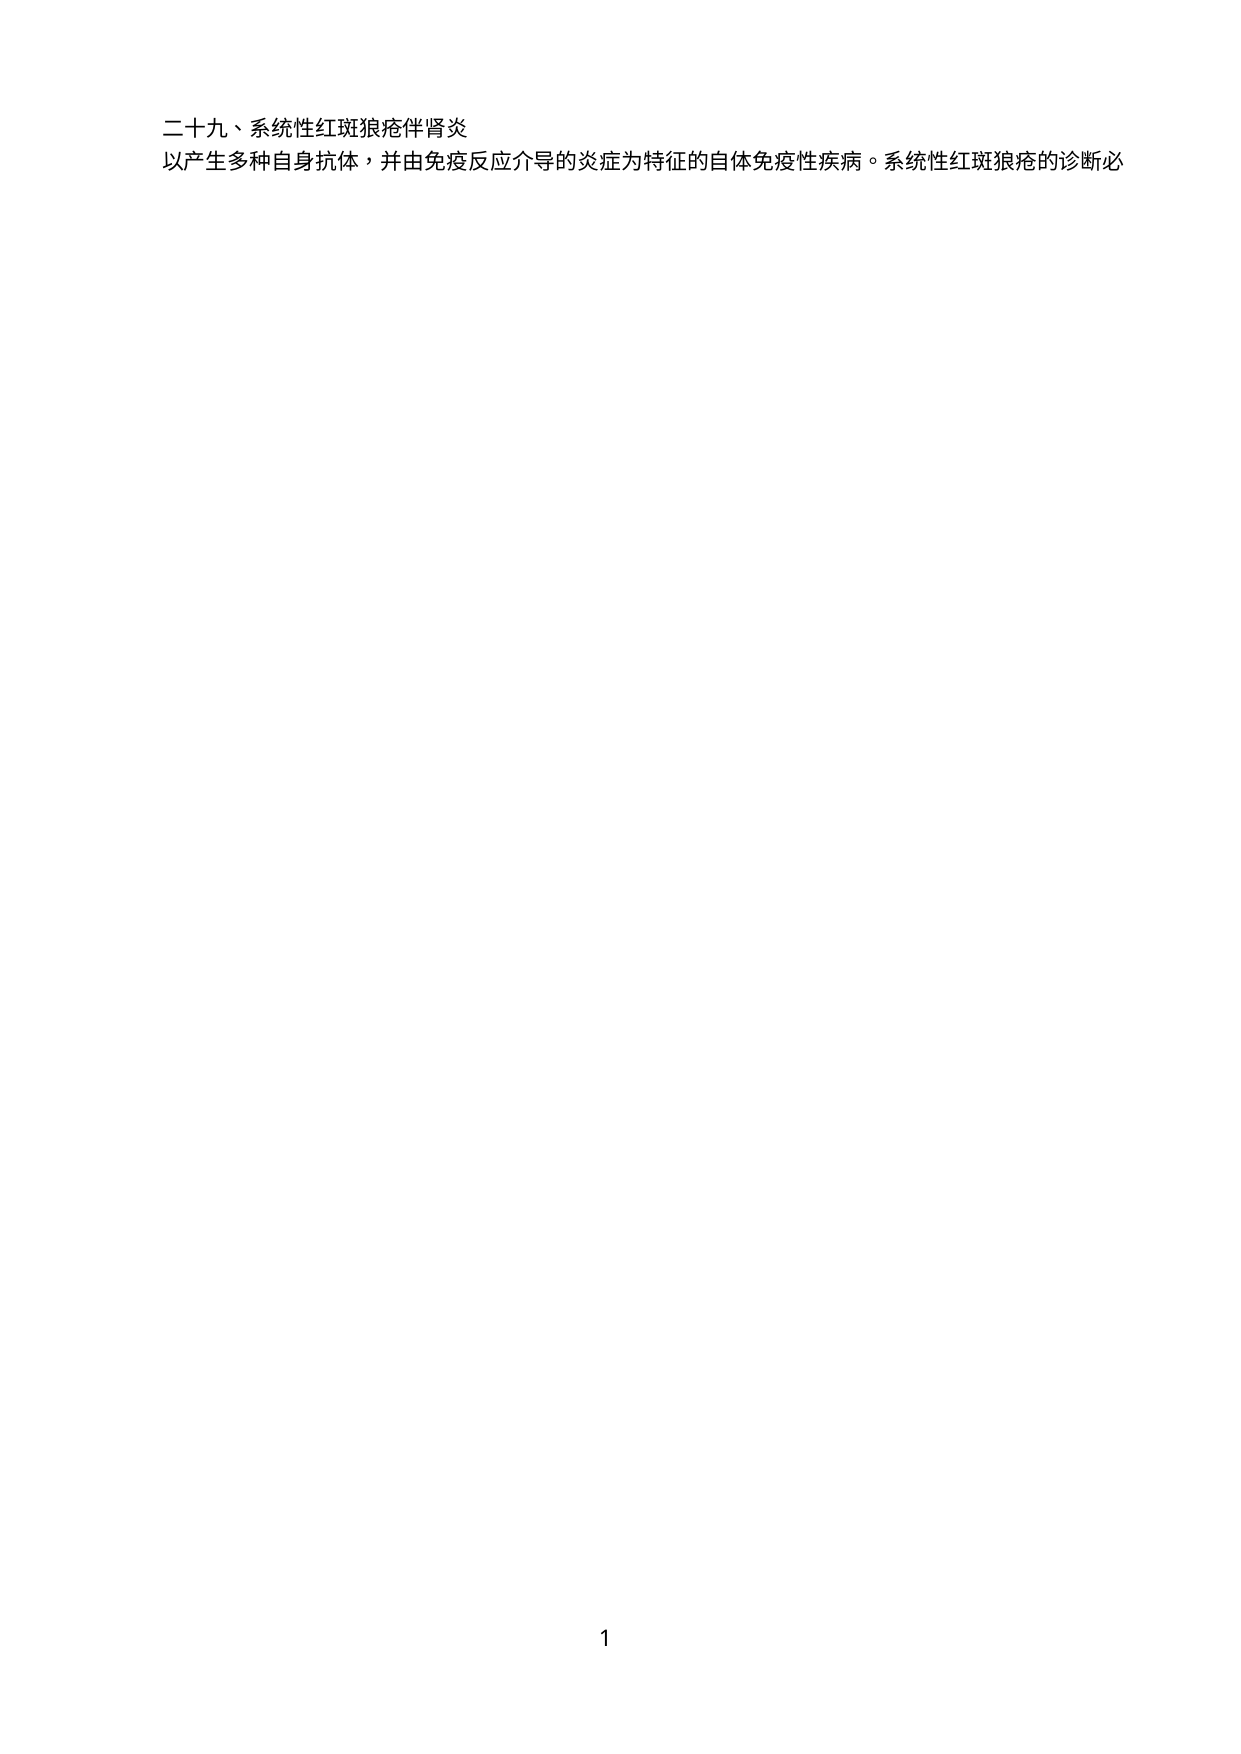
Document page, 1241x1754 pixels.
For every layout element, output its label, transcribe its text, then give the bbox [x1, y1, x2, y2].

text 二十九、系统性红斑狼疮伴肾炎 [162, 114, 1146, 142]
text 以产生多种自身抗体，并由免疫反应介导的炎症为特征的自体免疫性疾病。系统性红斑狼疮的诊断必 [162, 146, 1146, 176]
